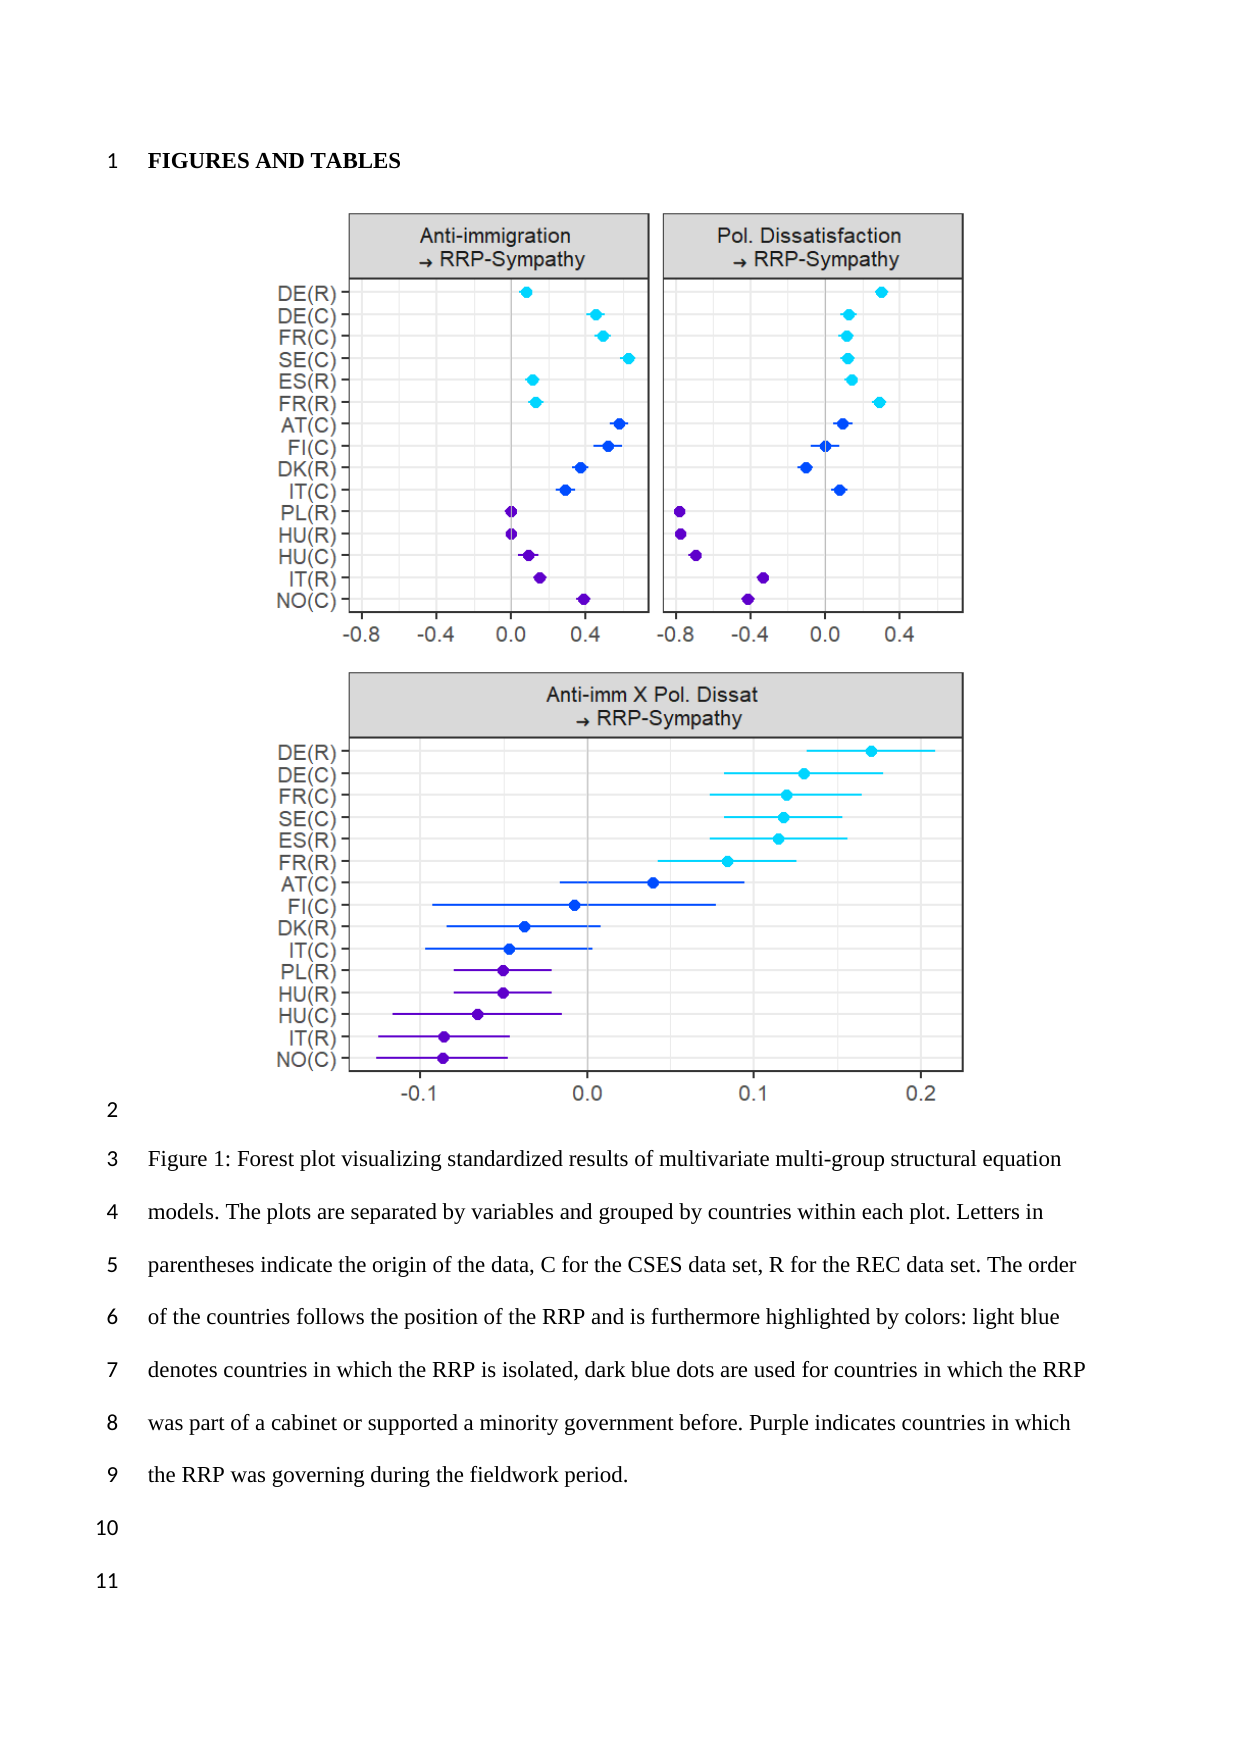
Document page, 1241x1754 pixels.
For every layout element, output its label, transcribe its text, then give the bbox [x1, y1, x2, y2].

text Figure 1: Forest plot visualizing standardized results of multivariate multi-group structural equation models. The plots are separated by variables and grouped by countries within each plot. Letters in parentheses indicate the origin of the data, C for the CSES data set, R for the REC data set. The order of the countries follows the position of the RRP and is furthermore highlighted by colors: light blue denotes countries in which the RRP is isolated, dark blue dots are used for countries in which the RRP was part of a cabinet or supported a minority government before. Purple indicates countries in which the RRP was governing during the fieldwork period. [148, 1145, 1093, 1488]
picture [263, 200, 977, 1118]
text FIGURES AND TABLES [148, 148, 1093, 174]
